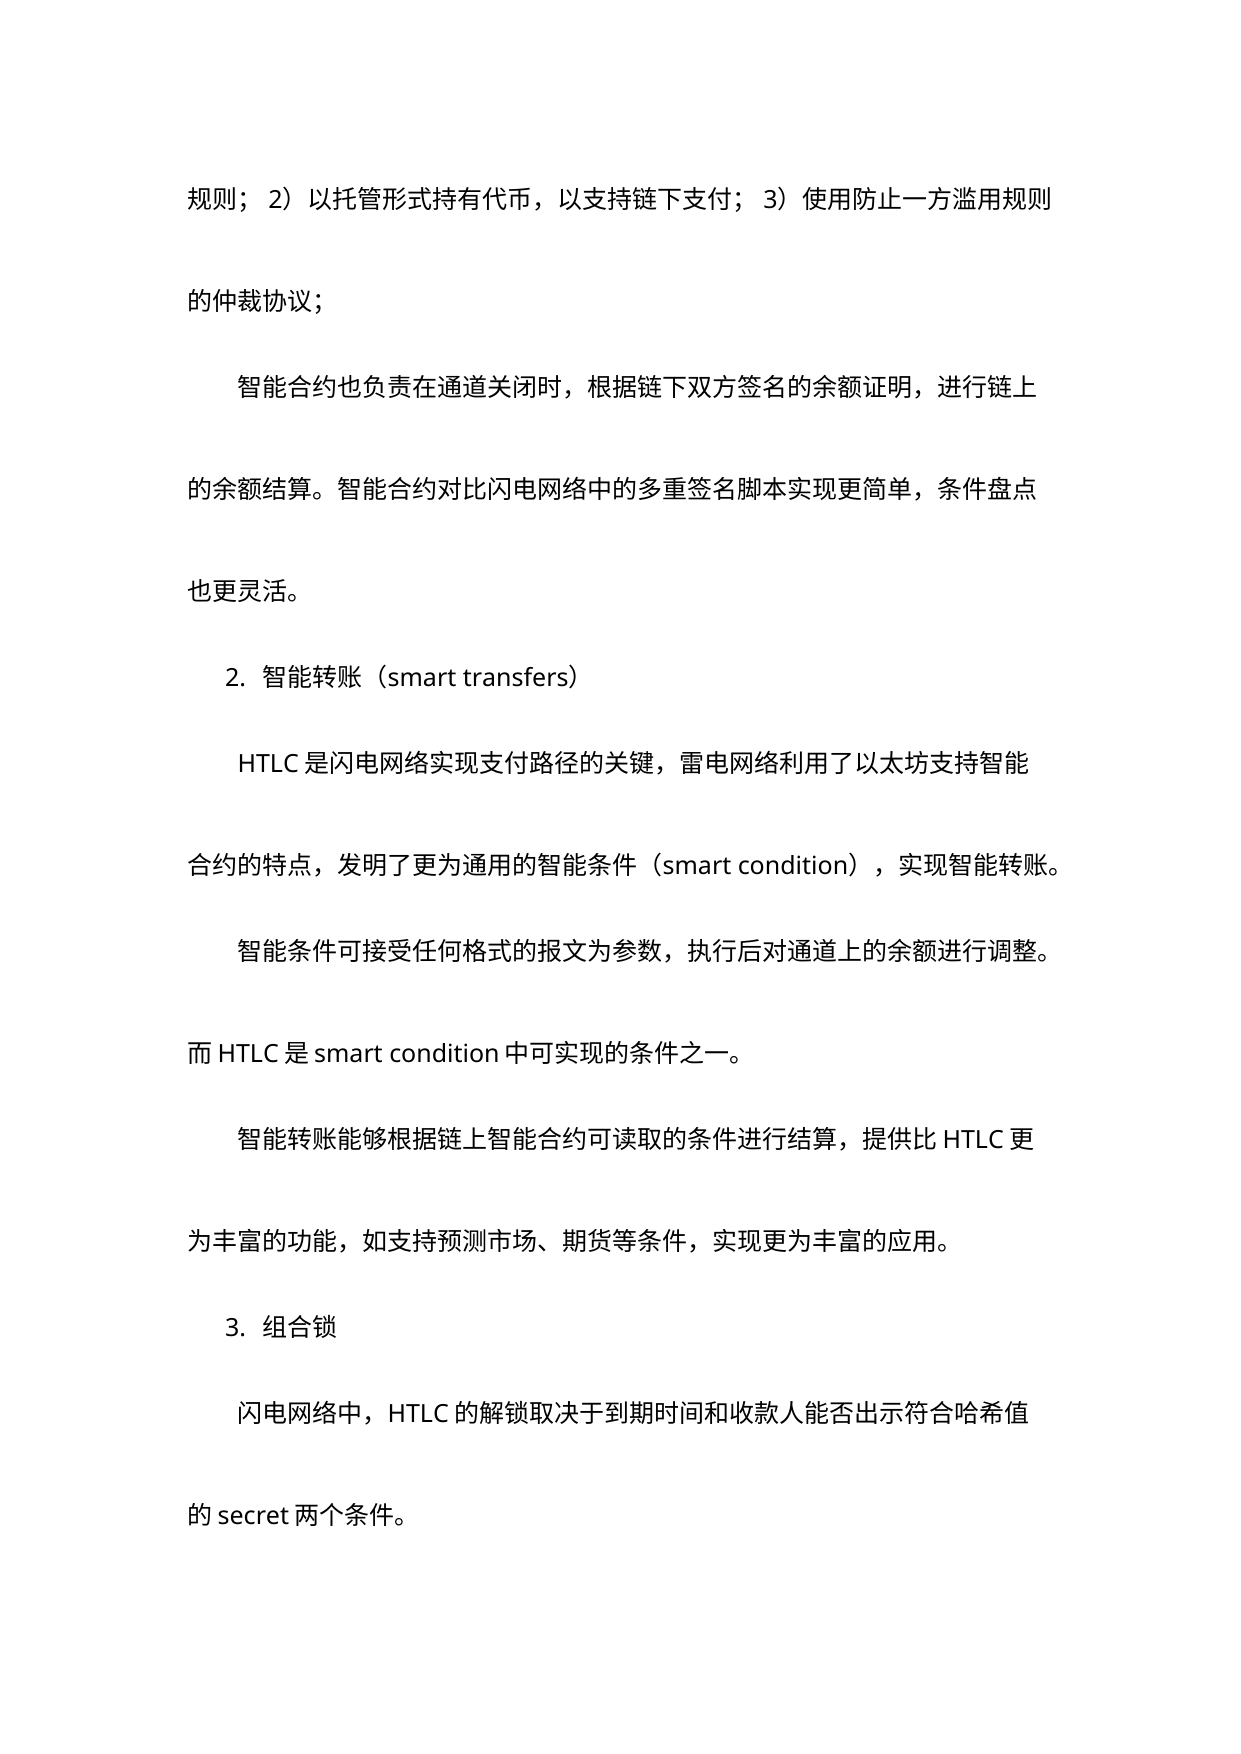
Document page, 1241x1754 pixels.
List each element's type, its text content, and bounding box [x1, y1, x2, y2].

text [187, 164, 1053, 334]
text 智能合约也负责在通道关闭时，根据链下双方签名的余额证明，进行链上的余额结算。智能合约对比闪电网络中的多重签名脚本实现更简单，条件盘点也更灵活。 [187, 352, 1053, 623]
list 组合锁 [225, 1291, 1053, 1359]
text 闪电网络中，HTLC的解锁取决于到期时间和收款人能否出示符合哈希值的secret两个条件。 [187, 1377, 1053, 1547]
list 智能转账（smart transfers） [225, 642, 1053, 709]
text HTLC是闪电网络实现支付路径的关键，雷电网络利用了以太坊支持智能合约的特点，发明了更为通用的智能条件（smart condition），实现智能转账。 [187, 728, 1053, 897]
text 智能条件可接受任何格式的报文为参数，执行后对通道上的余额进行调整。而HTLC是smart condition中可实现的条件之一。 [187, 916, 1053, 1085]
text 智能转账能够根据链上智能合约可读取的条件进行结算，提供比HTLC更为丰富的功能，如支持预测市场、期货等条件，实现更为丰富的应用。 [187, 1103, 1053, 1273]
